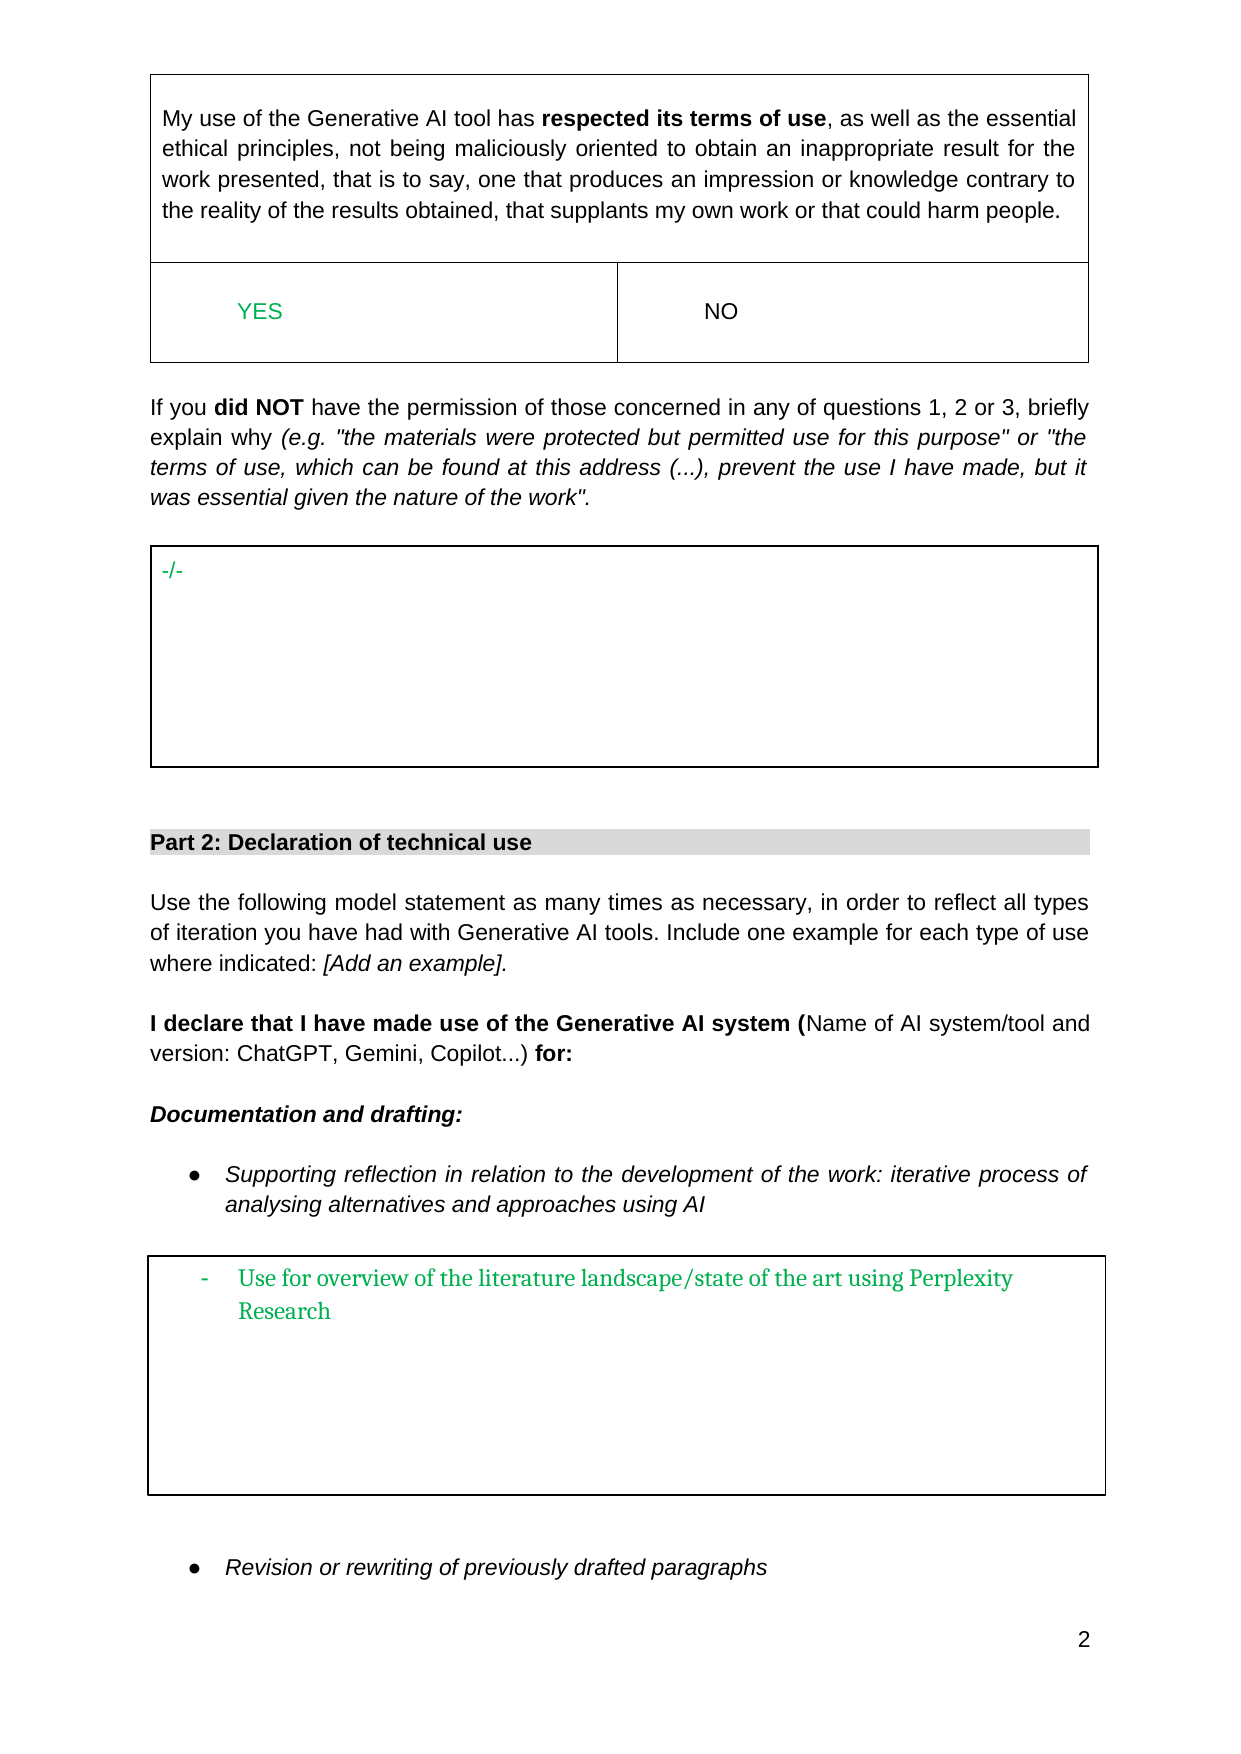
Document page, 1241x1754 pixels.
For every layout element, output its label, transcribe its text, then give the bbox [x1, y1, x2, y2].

table_cell NO [618, 263, 1088, 362]
table_cell My use of the Generative AI tool has respected its terms of use, as well as the essential ethical principles, not being maliciously oriented to obtain an inappropriate result for the work presented, that is to say, one that produces an impression or knowledge contrary to the reality of the results obtained, that supplants my own work or that could harm people. [151, 75, 1088, 262]
text I declare that I have made use of the Generative AI system (Name of AI system/tool and version: ChatGPT, Gemini, Copilot...) for: [150, 1010, 1090, 1067]
text Documentation and drafting: [150, 1101, 1090, 1127]
text If you did NOT have the permission of those concerned in any of questions 1, 2 or 3, briefly explain why (e.g. "the materials were protected but permitted use for this purpose" or "the terms of use, which can be found at this address (...), prevent the use I have made, but it was essential given the nature of the work". [150, 393, 1090, 511]
table_cell YES [151, 263, 617, 362]
list Revision or rewriting of previously drafted paragraphs [187, 1554, 1090, 1580]
text Use the following model statement as many times as necessary, in order to reflect all types of iteration you have had with Generative AI tools. Include one example for each type of use where indicated: [Add an example]. [150, 889, 1090, 976]
list Supporting reflection in relation to the development of the work: iterative process of analysing alternatives and approaches using AI [187, 1161, 1090, 1218]
text Part 2: Declaration of technical use [150, 829, 1090, 855]
table_header -/- [152, 547, 1097, 766]
